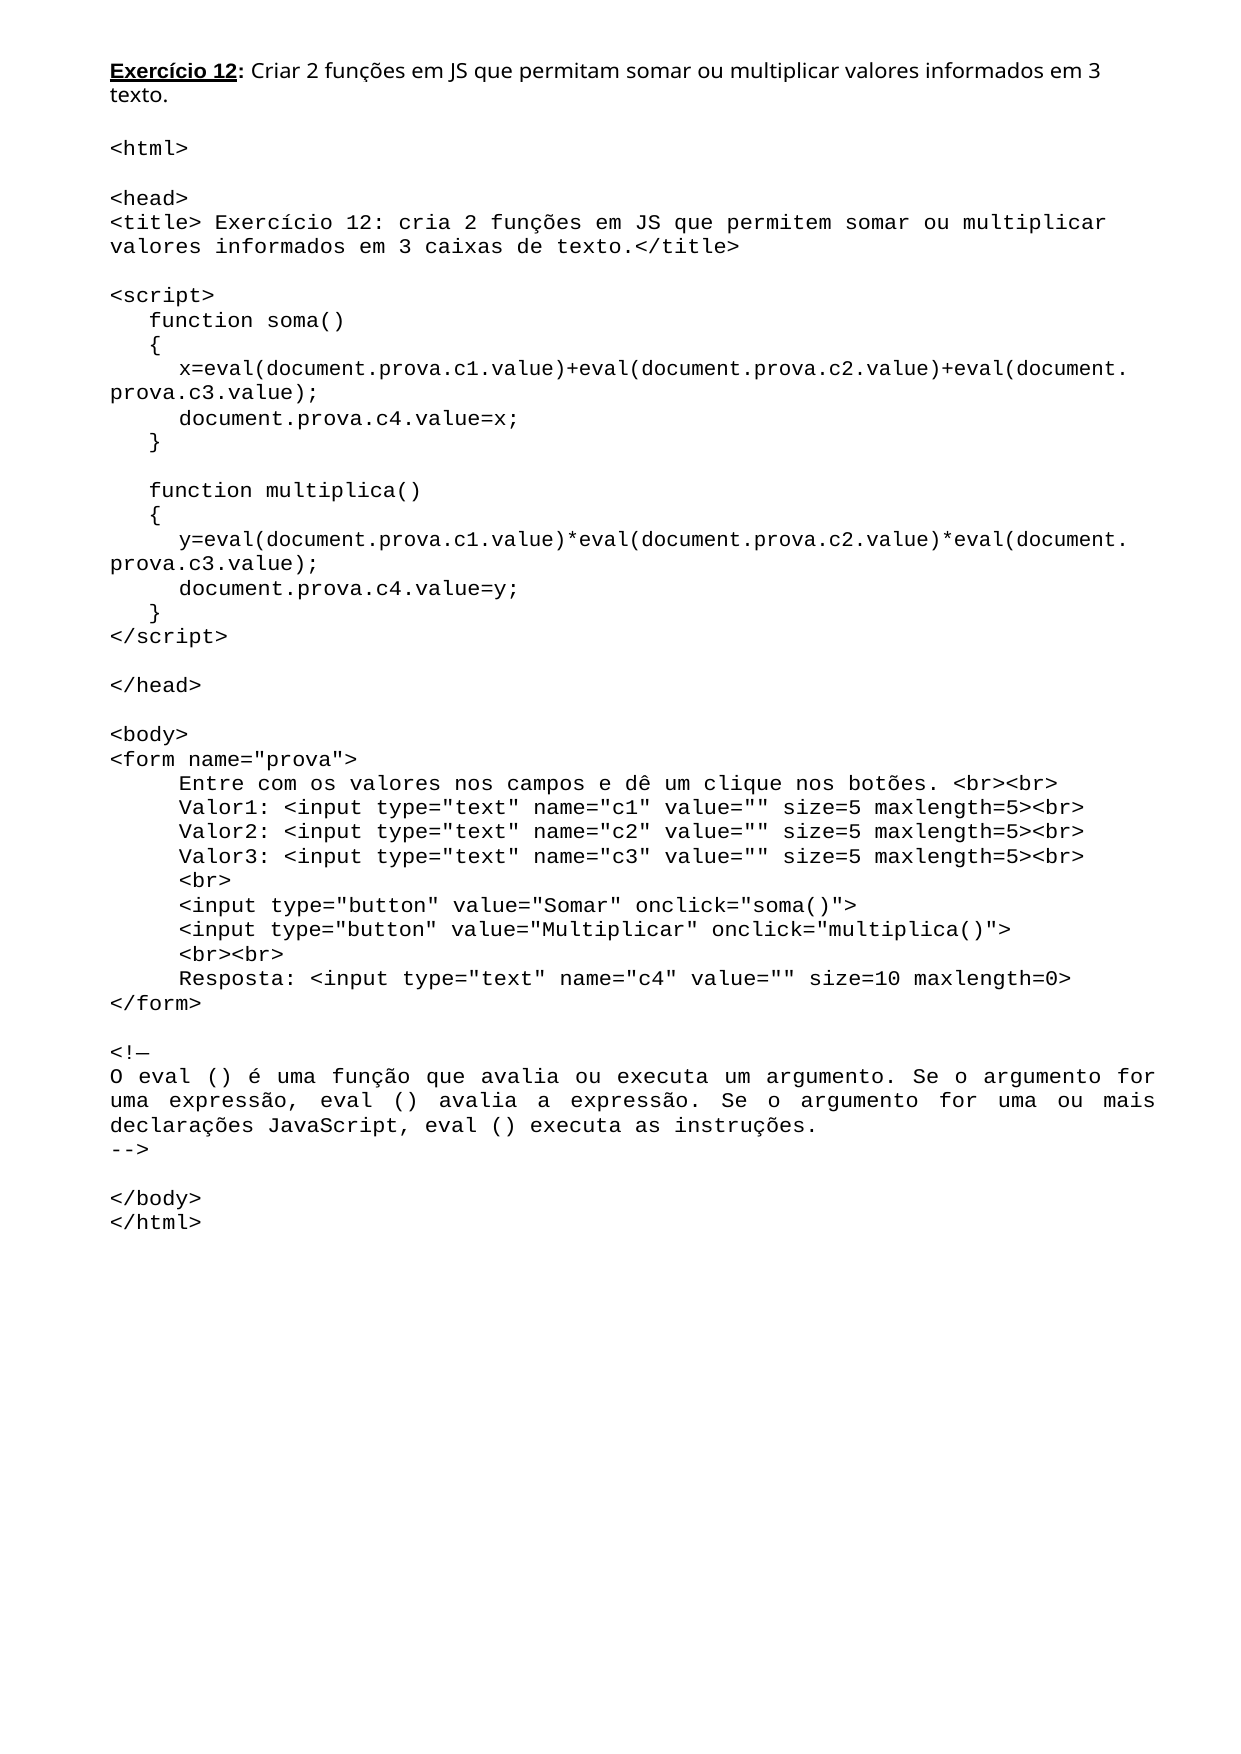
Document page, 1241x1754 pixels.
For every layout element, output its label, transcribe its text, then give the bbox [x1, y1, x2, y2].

text <br><br> [179, 944, 1178, 968]
text { [148, 504, 1178, 528]
text <input type="button" value="Somar" onclick="soma()"> [179, 895, 1178, 918]
text Resposta: <input type="text" name="c4" value="" size=10 maxlength=0> [179, 968, 1178, 992]
text <head> [109, 187, 1178, 211]
text <title> Exercício 12: cria 2 funções em JS que permitem somar ou multiplicar valores informados em 3 caixas de texto.</title> [109, 212, 1121, 260]
text function multiplica() [148, 480, 1178, 503]
text </body> [109, 1188, 1178, 1212]
text <!— [109, 1042, 1178, 1065]
text y=eval(document.prova.c1.value)*eval(document.prova.c2.value)*eval(document. prova.c3.value); [109, 529, 1178, 577]
text </html> [109, 1212, 1178, 1236]
text document.prova.c4.value=x; [179, 407, 1178, 430]
text </form> [109, 993, 1178, 1016]
text { [148, 334, 1178, 357]
text </head> [109, 675, 1178, 699]
text --> [109, 1139, 1178, 1163]
text texto. [109, 80, 1178, 108]
text Entre com os valores nos campos e dê um clique nos botões. <br><br> Valor1: <input type="text" name="c1" value="" size=5 maxlength=5><br> Valor2: <input type="text" name="c2" value="" size=5 maxlength=5><br> Valor3: <input type="text" name="c3" value="" size=5 maxlength=5><br> [179, 773, 1121, 869]
text x=eval(document.prova.c1.value)+eval(document.prova.c2.value)+eval(document. prova.c3.value); [109, 358, 1178, 406]
text O eval () é uma função que avalia ou executa um argumento. Se o argumento for uma expressão, eval () avalia a expressão. Se o argumento for uma ou mais declarações JavaScript, eval () executa as instruções. [109, 1066, 1157, 1138]
text <br> [179, 870, 1178, 894]
text <input type="button" value="Multiplicar" onclick="multiplica()"> [179, 919, 1178, 943]
text } [148, 431, 1178, 455]
text document.prova.c4.value=y; [179, 577, 1178, 601]
text <script> [109, 285, 1178, 309]
text function soma() [148, 309, 1178, 333]
text </script> [109, 627, 1178, 650]
text } [148, 602, 1178, 626]
text <html> [109, 138, 1178, 162]
text <body> [109, 724, 1178, 748]
text <form name="prova"> [109, 749, 1178, 772]
